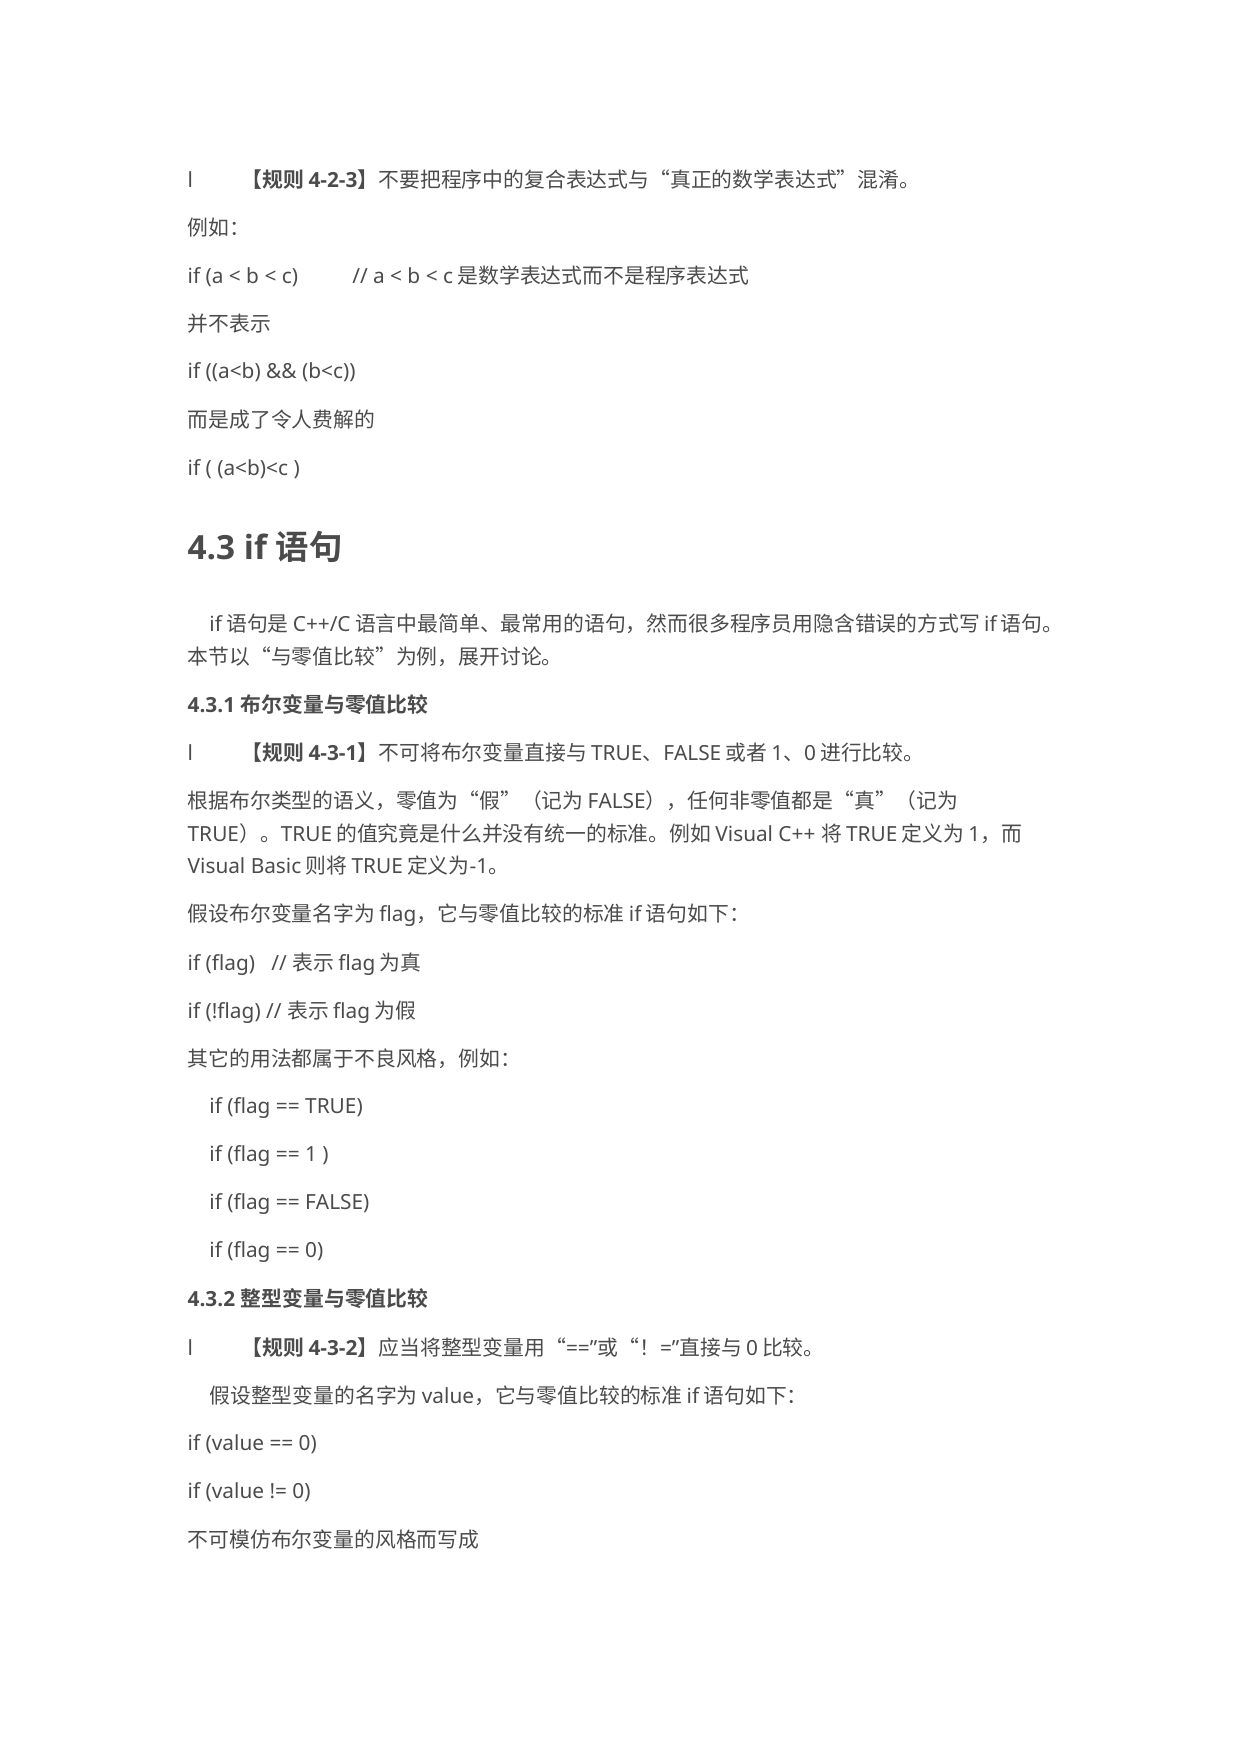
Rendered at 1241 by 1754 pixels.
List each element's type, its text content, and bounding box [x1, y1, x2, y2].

text if (!flag) // 表示flag为假 [187, 993, 1053, 1025]
text if (flag == FALSE) [187, 1185, 1053, 1218]
text 4.3.1 布尔变量与零值比较 [187, 687, 1053, 720]
text 4.3 if 语句 [187, 512, 1053, 577]
text if (value == 0) [187, 1426, 1053, 1458]
text 不可模仿布尔变量的风格而写成 [187, 1522, 1053, 1555]
text if ( (a<b)<c ) [187, 451, 1053, 483]
text 并不表示 [187, 306, 1053, 339]
text 例如： [187, 210, 1053, 243]
text l 【规则4-3-1】不可将布尔变量直接与TRUE、FALSE或者1、0进行比较。 [187, 735, 1053, 768]
text 假设整型变量的名字为value，它与零值比较的标准if语句如下： [187, 1378, 1053, 1410]
text if (flag == TRUE) [187, 1089, 1053, 1122]
text l 【规则4-3-2】应当将整型变量用“==”或“！=”直接与0比较。 [187, 1330, 1053, 1362]
text if (value != 0) [187, 1474, 1053, 1507]
text if语句是C++/C语言中最简单、最常用的语句，然而很多程序员用隐含错误的方式写if语句。本节以“与零值比较”为例，展开讨论。 [187, 607, 1053, 672]
text if (a < b < c) // a < b < c是数学表达式而不是程序表达式 [187, 258, 1053, 291]
text 而是成了令人费解的 [187, 403, 1053, 435]
text 假设布尔变量名字为flag，它与零值比较的标准if语句如下： [187, 897, 1053, 929]
text l 【规则4-2-3】不要把程序中的复合表达式与“真正的数学表达式”混淆。 [187, 162, 1053, 194]
text if ((a<b) && (b<c)) [187, 354, 1053, 387]
text 其它的用法都属于不良风格，例如： [187, 1041, 1053, 1073]
text if (flag == 1 ) [187, 1137, 1053, 1170]
text if (flag) // 表示flag为真 [187, 945, 1053, 977]
text 根据布尔类型的语义，零值为“假”（记为FALSE），任何非零值都是“真”（记为TRUE）。TRUE的值究竟是什么并没有统一的标准。例如Visual C++ 将TRUE定义为1，而Visual Basic则将TRUE定义为-1。 [187, 783, 1053, 881]
text 4.3.2 整型变量与零值比较 [187, 1282, 1053, 1314]
text if (flag == 0) [187, 1233, 1053, 1266]
